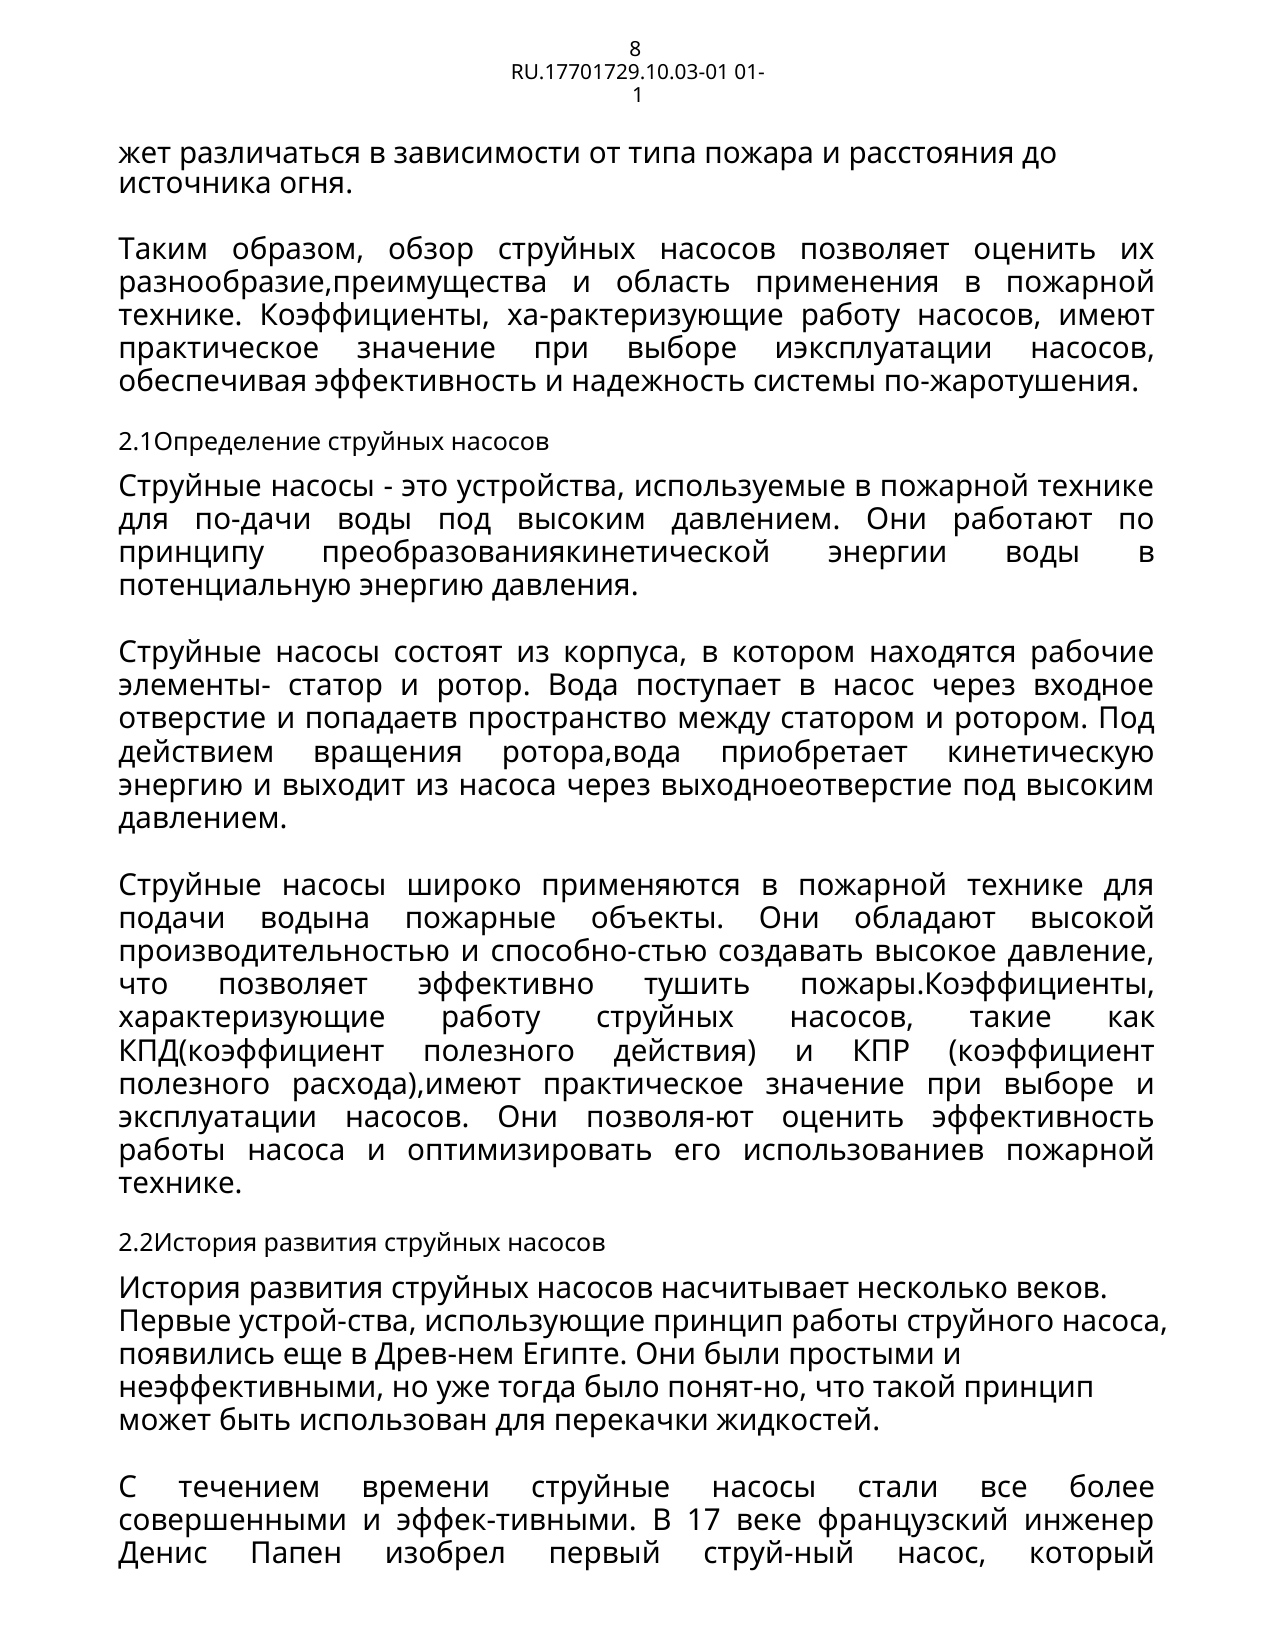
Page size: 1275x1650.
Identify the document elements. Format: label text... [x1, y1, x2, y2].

text Струйные насосы широко применяются в пожарной технике для подачи водына пожарные объекты. Они обладают высокой производительностью и способно-стью создавать высокое давление, что позволяет эффективно тушить пожары.Коэффициенты, характеризующие работу струйных насосов, такие как КПД(коэффициент полезного действия) и КПР (коэффициент полезного расхода),имеют практическое значение при выборе и эксплуатации насосов. Они позволя-ют оценить эффективность работы насоса и оптимизировать его использованиев пожарной технике. [118, 869, 1156, 1200]
text Струйные насосы - это устройства, используемые в пожарной технике для по-дачи воды под высоким давлением. Они работают по принципу преобразованиякинетической энергии воды в потенциальную энергию давления. [118, 470, 1156, 602]
text 2.2История развития струйных насосов [118, 1232, 1187, 1257]
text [118, 1471, 1156, 1570]
text 2.1Определение струйных насосов [118, 430, 1187, 455]
text История развития струйных насосов насчитывает несколько веков. Первые устрой-ства, использующие принцип работы струйного насоса, появились еще в Древ-нем Египте. Они были простыми и неэффективными, но уже тогда было понят-но, что такой принцип может быть использован для перекачки жидкостей. [118, 1272, 1187, 1437]
text 8 RU.17701729.10.03-01 01-1 [508, 38, 767, 107]
text Таким образом, обзор струйных насосов позволяет оценить их разнообразие,преимущества и область применения в пожарной технике. Коэффициенты, ха-рактеризующие работу насосов, имеют практическое значение при выборе иэксплуатации насосов, обеспечивая эффективность и надежность системы по-жаротушения. [118, 233, 1156, 398]
text жет различаться в зависимости от типа пожара и расстояния до источника огня. [118, 139, 1187, 199]
text Струйные насосы состоят из корпуса, в котором находятся рабочие элементы- статор и ротор. Вода поступает в насос через входное отверстие и попадаетв пространство между статором и ротором. Под действием вращения ротора,вода приобретает кинетическую энергию и выходит из насоса через выходноеотверстие под высоким давлением. [118, 636, 1156, 836]
